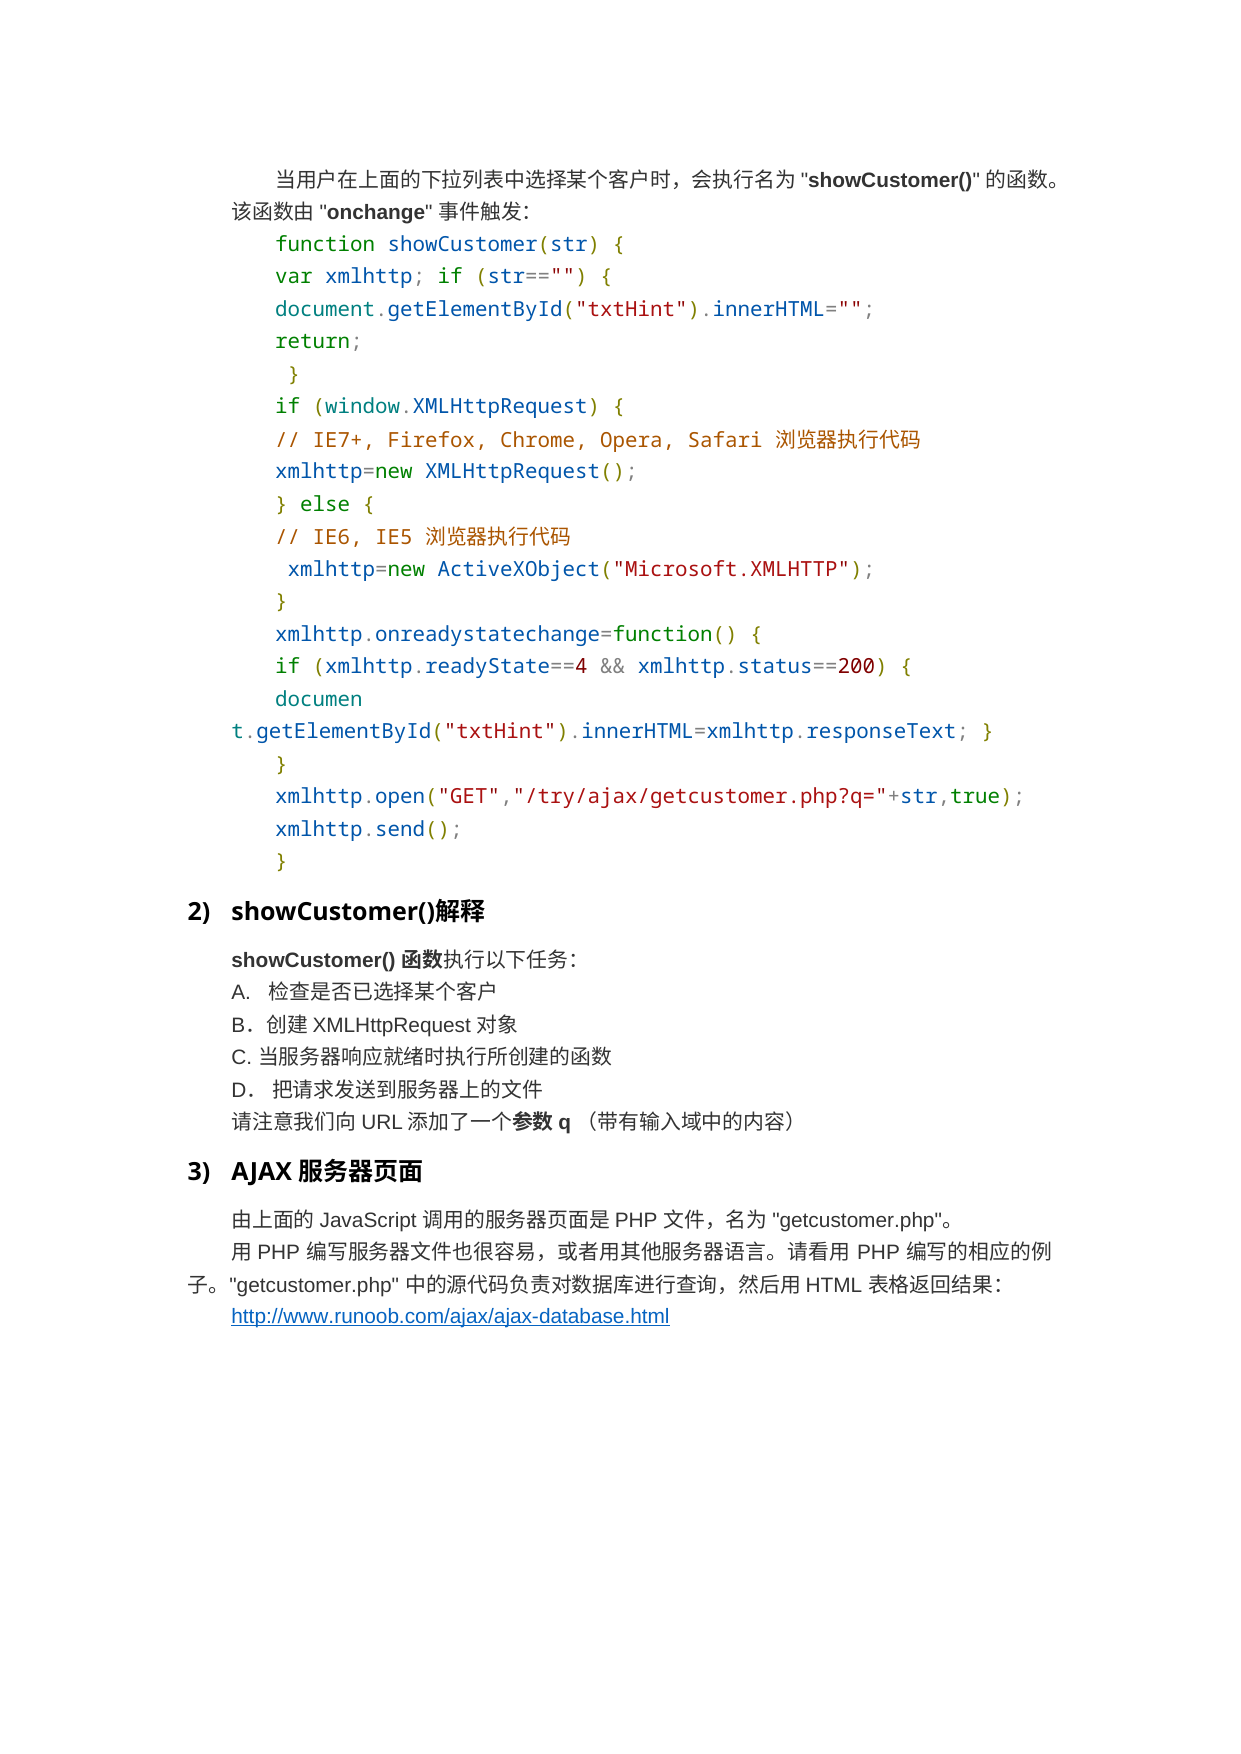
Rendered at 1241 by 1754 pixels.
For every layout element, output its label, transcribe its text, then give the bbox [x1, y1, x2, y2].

text function showCustomer(str) { [231, 227, 1053, 259]
list 检查是否已选择某个客户 [231, 974, 1053, 1007]
text 请注意我们向 URL 添加了一个参数 q （带有输入域中的内容） [187, 1104, 1053, 1137]
text if (window.XMLHttpRequest) { [231, 389, 1053, 422]
text document.getElementById("txtHint").innerHTML=""; [231, 292, 1053, 324]
text 当用户在上面的下拉列表中选择某个客户时，会执行名为 "showCustomer()" 的函数。该函数由 "onchange" 事件触发： [231, 162, 1053, 227]
text 用 PHP 编写服务器文件也很容易，或者用其他服务器语言。请看用 PHP 编写的相应的例子。"getcustomer.php" 中的源代码负责对数据库进行查询，然后用 HTML 表格返回结果： [187, 1234, 1053, 1299]
text xmlhttp.open("GET","/try/ajax/getcustomer.php?q="+str,true); xmlhttp.send(); [275, 779, 1053, 844]
subtitle showCustomer()解释 [187, 877, 1053, 942]
text xmlhttp=new ActiveXObject("Microsoft.XMLHTTP"); [231, 552, 1053, 584]
text B．创建 XMLHttpRequest 对象 [187, 1007, 1053, 1039]
subtitle AJAX 服务器页面 [187, 1137, 1053, 1202]
text } [231, 747, 1053, 779]
text showCustomer() 函数执行以下任务： [187, 942, 1053, 974]
text xmlhttp.onreadystatechange=function() { [231, 617, 1053, 649]
text } [231, 584, 1053, 617]
text xmlhttp=new XMLHttpRequest(); [231, 454, 1053, 487]
text document.getElementById("txtHint").innerHTML=xmlhttp.responseText; } [231, 682, 1053, 747]
text } [231, 357, 1053, 389]
text C. 当服务器响应就绪时执行所创建的函数 [187, 1039, 1053, 1072]
text } [231, 844, 1053, 877]
text // IE7+, Firefox, Chrome, Opera, Safari 浏览器执行代码 [231, 422, 1053, 454]
text var xmlhttp; if (str=="") { [231, 259, 1053, 292]
text 由上面的 JavaScript 调用的服务器页面是 PHP 文件，名为 "getcustomer.php"。 [187, 1202, 1053, 1234]
text // IE6, IE5 浏览器执行代码 [231, 519, 1053, 552]
text if (xmlhttp.readyState==4 && xmlhttp.status==200) { [231, 649, 1053, 682]
text } else { [231, 487, 1053, 519]
text http://www.runoob.com/ajax/ajax-database.html [187, 1299, 1053, 1332]
text D． 把请求发送到服务器上的文件 [187, 1072, 1053, 1104]
text return; [231, 324, 1053, 357]
